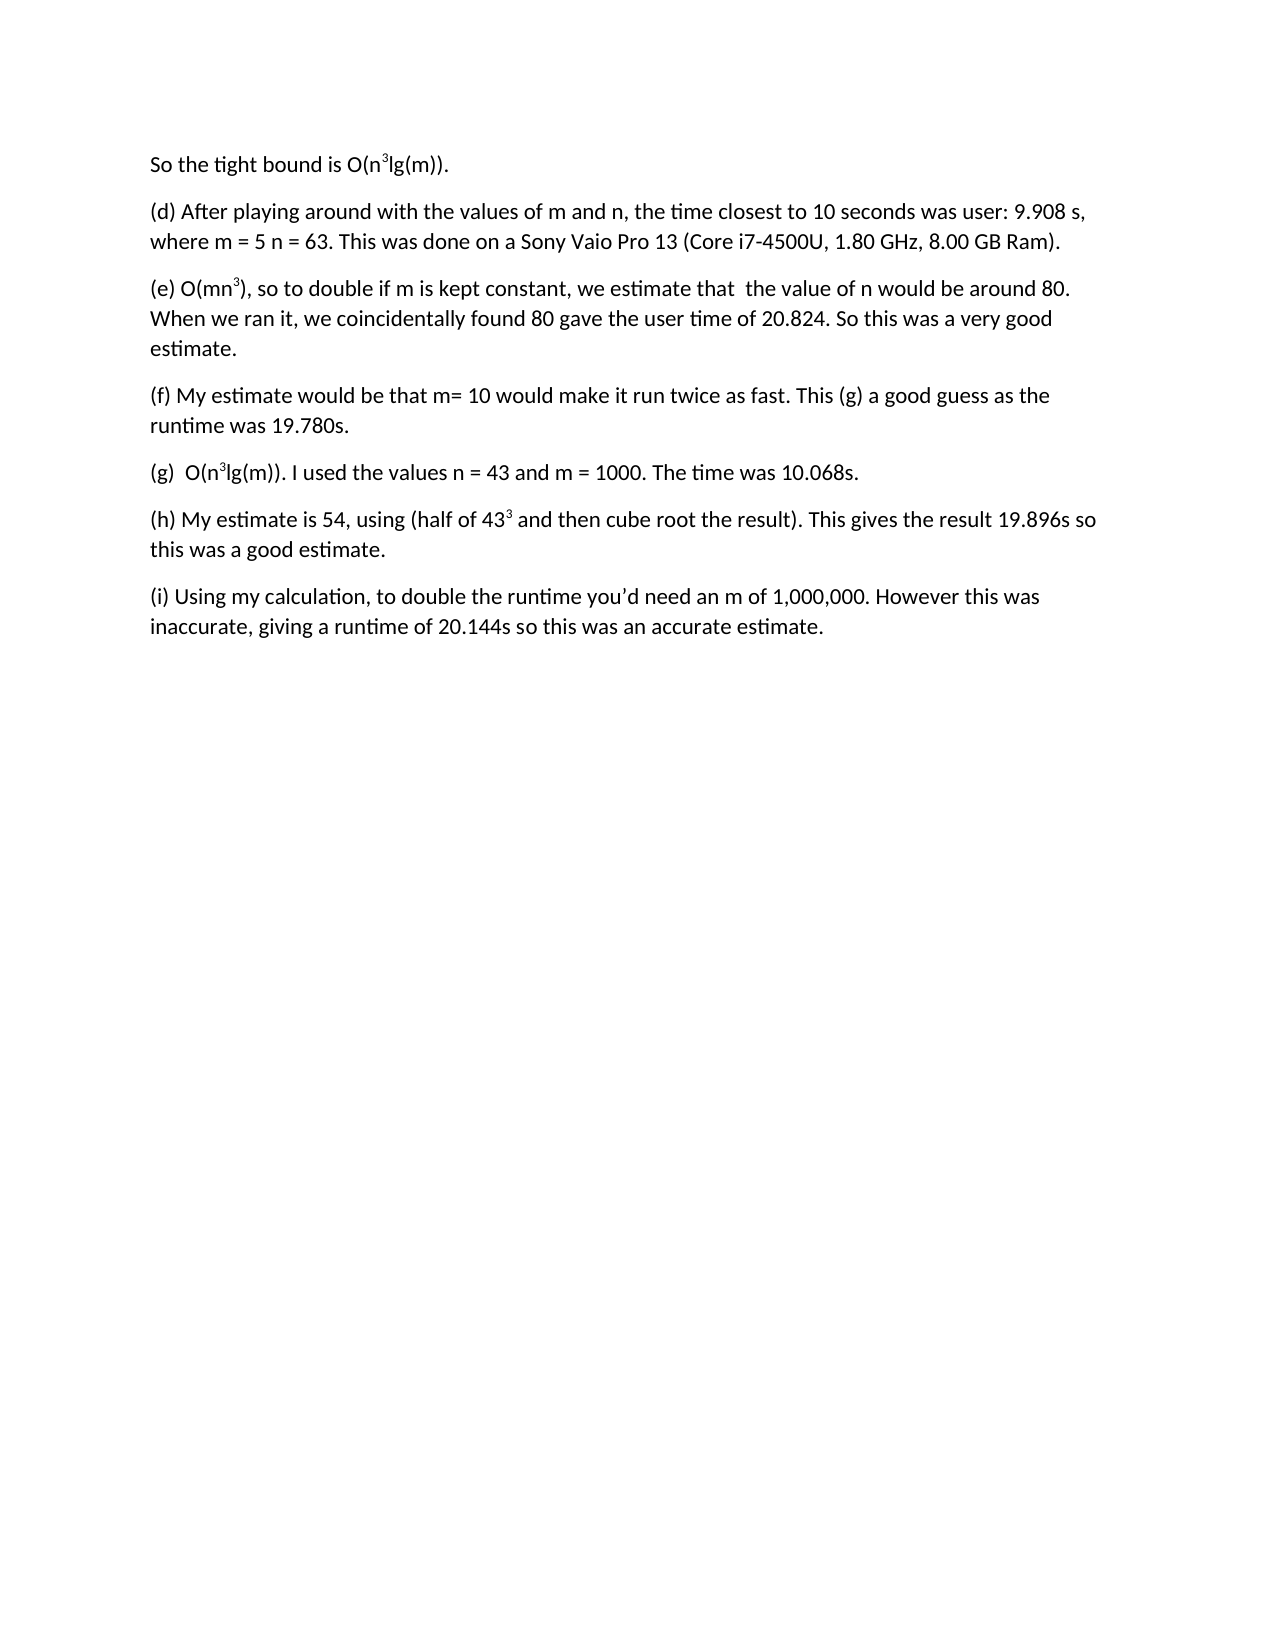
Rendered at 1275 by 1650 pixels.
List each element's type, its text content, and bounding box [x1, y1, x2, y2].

text (h) My estimate is 54, using (half of 433 and then cube root the result). This gives the result 19.896s so this was a good estimate. [150, 505, 1125, 563]
text (f) My estimate would be that m= 10 would make it run twice as fast. This (g) a good guess as the runtime was 19.780s. [150, 381, 1125, 439]
text (e) O(mn3), so to double if m is kept constant, we estimate that the value of n would be around 80. When we ran it, we coincidentally found 80 gave the user time of 20.824. So this was a very good estimate. [150, 274, 1125, 362]
text (g) O(n3lg(m)). I used the values n = 43 and m = 1000. The time was 10.068s. [150, 458, 1125, 486]
text (i) Using my calculation, to double the runtime you’d need an m of 1,000,000. However this was inaccurate, giving a runtime of 20.144s so this was an accurate estimate. [150, 582, 1125, 641]
text (d) After playing around with the values of m and n, the time closest to 10 seconds was user: 9.908 s, where m = 5 n = 63. This was done on a Sony Vaio Pro 13 (Core i7-4500U, 1.80 GHz, 8.00 GB Ram). [150, 197, 1125, 255]
text So the tight bound is O(n3lg(m)). [150, 150, 1125, 178]
